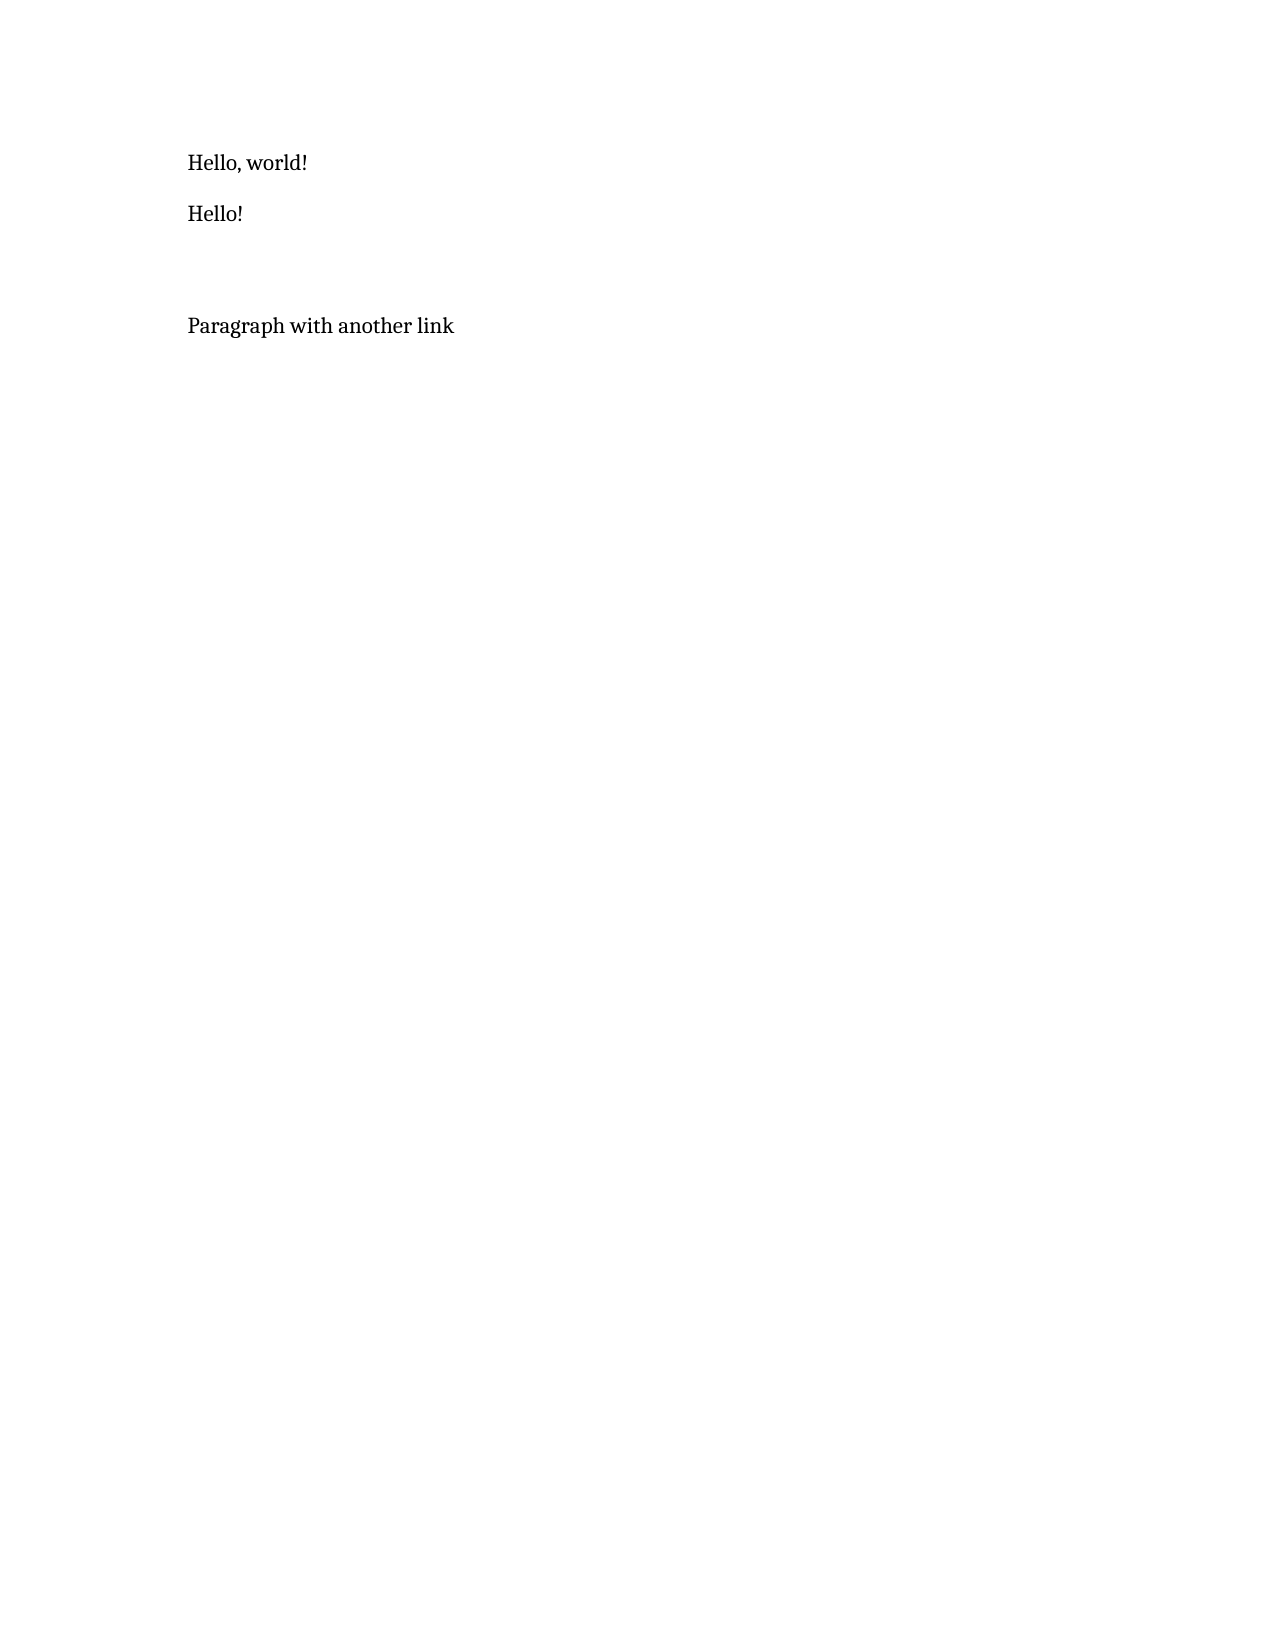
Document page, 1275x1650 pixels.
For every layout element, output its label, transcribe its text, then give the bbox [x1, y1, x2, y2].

text Paragraph with another link [187, 252, 1087, 339]
text Hello, world! [187, 150, 1087, 176]
text Hello! [187, 201, 1087, 227]
